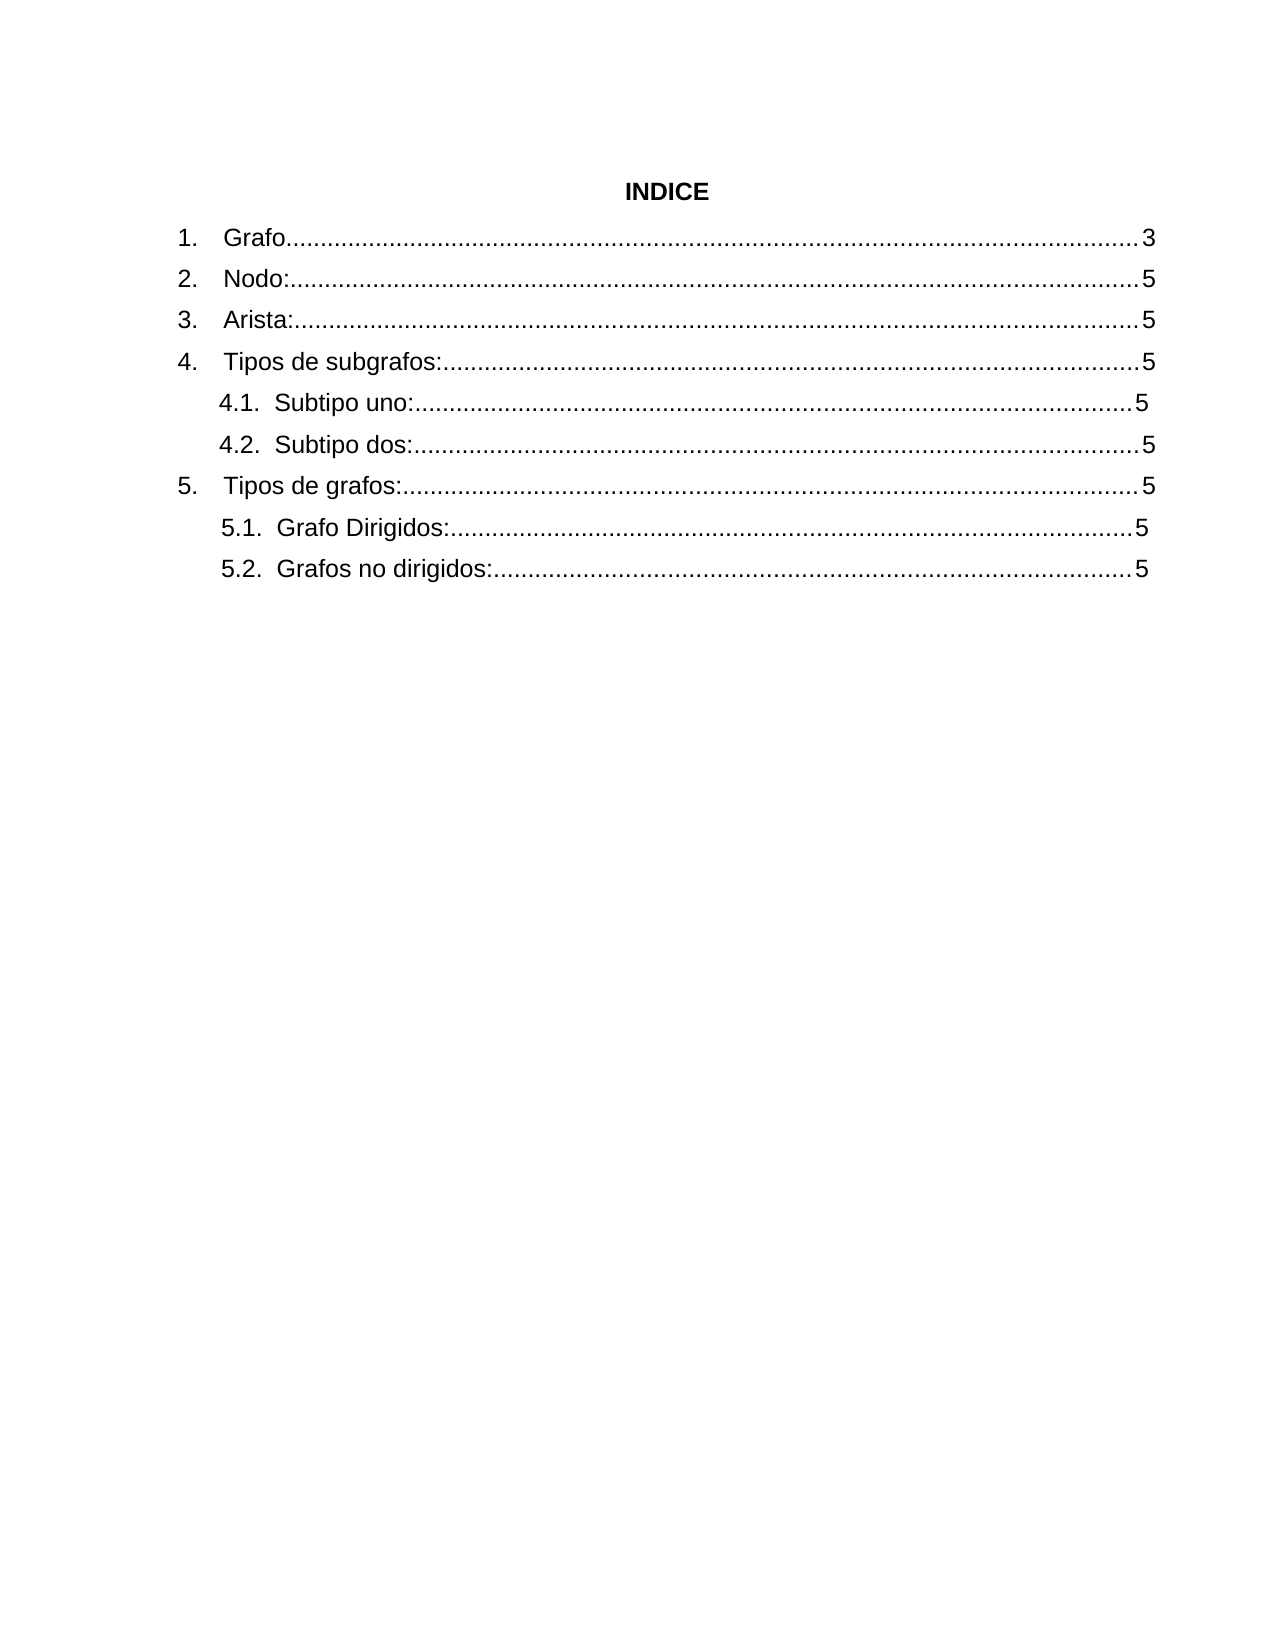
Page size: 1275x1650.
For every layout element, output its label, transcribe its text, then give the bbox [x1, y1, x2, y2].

text INDICE [177, 177, 1157, 206]
